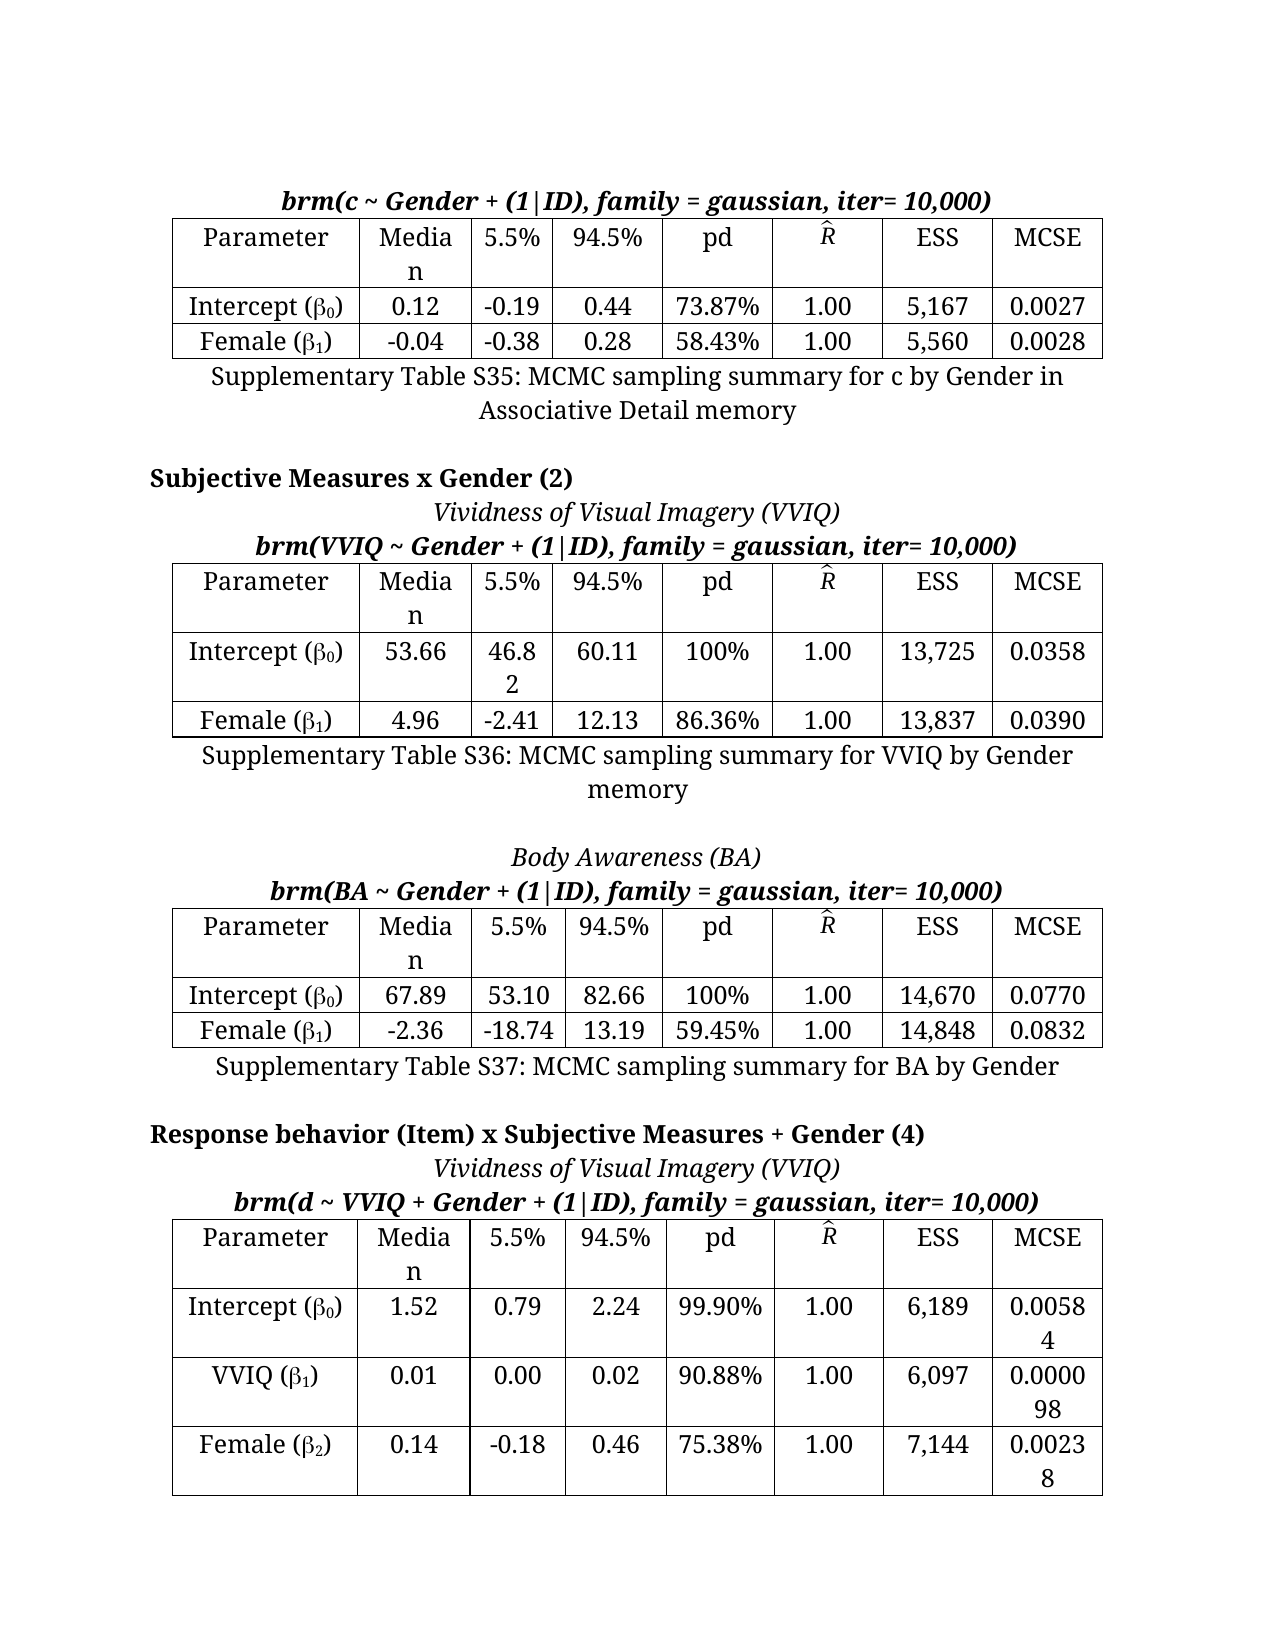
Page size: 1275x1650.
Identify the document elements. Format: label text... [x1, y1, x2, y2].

text Vividness of Visual Imagery (VVIQ) [150, 1150, 1125, 1184]
table_cell 1.00 [773, 288, 882, 322]
table_cell 100% [663, 978, 772, 1012]
table_cell 1.00 [775, 1358, 883, 1426]
table_header ESS [883, 219, 992, 287]
table_cell VVIQ (1) [173, 1358, 357, 1426]
table_header MCSE [993, 1220, 1102, 1288]
text Vividness of Visual Imagery (VVIQ) [150, 495, 1125, 529]
table_header MCSE [993, 909, 1102, 977]
table_header 5.5% [472, 909, 565, 977]
table_header pd [663, 219, 772, 287]
text brm(VVIQ ~ Gender + (1|ID), family = gaussian, iter= 10,000) [150, 529, 1125, 563]
table_cell 0.000098 [993, 1358, 1102, 1426]
table_cell 100% [663, 633, 772, 701]
table_cell 53.66 [360, 633, 471, 701]
table_header ESS [884, 1220, 992, 1288]
text Supplementary Table S35: MCMC sampling summary for c by Gender in Associative Detail memory [150, 358, 1125, 427]
table_cell 0.46 [566, 1427, 666, 1495]
table_cell 1.00 [773, 324, 882, 357]
table_cell 59.45% [663, 1013, 772, 1047]
table_cell -2.36 [360, 1013, 471, 1047]
table_cell 0.00584 [993, 1289, 1102, 1357]
table_cell 7,144 [884, 1427, 992, 1495]
table_cell -0.04 [360, 324, 471, 357]
table_cell 86.36% [663, 702, 772, 736]
table_cell 82.66 [566, 978, 662, 1012]
table_cell 60.11 [553, 633, 662, 701]
table_cell 0.12 [360, 288, 471, 322]
table_header Parameter [173, 1220, 357, 1288]
table_cell -0.38 [472, 324, 552, 357]
table_header [773, 564, 882, 632]
table_cell 13,725 [883, 633, 992, 701]
table_header Median [358, 1220, 469, 1288]
table_header pd [663, 909, 772, 977]
table_cell 6,097 [884, 1358, 992, 1426]
table_cell 75.38% [667, 1427, 774, 1495]
table_cell 0.00238 [993, 1427, 1102, 1495]
table_cell 1.52 [358, 1289, 469, 1357]
table_cell 0.0027 [993, 288, 1102, 322]
text Response behavior (Item) x Subjective Measures + Gender (4) [150, 1116, 1125, 1150]
table_header MCSE [993, 219, 1102, 287]
table_cell 1.00 [775, 1289, 883, 1357]
table_header MCSE [993, 564, 1102, 632]
table_cell Female (1) [173, 324, 359, 357]
table_cell 0.44 [553, 288, 662, 322]
text brm(d ~ VVIQ + Gender + (1|ID), family = gaussian, iter= 10,000) [150, 1184, 1125, 1218]
text Body Awareness (BA) [150, 839, 1125, 874]
table_cell 0.02 [566, 1358, 666, 1426]
table_header [775, 1220, 883, 1288]
table_cell 6,189 [884, 1289, 992, 1357]
table_header 94.5% [553, 219, 662, 287]
table_cell 58.43% [663, 324, 772, 357]
table_cell 4.96 [360, 702, 471, 736]
table_cell 1.00 [775, 1427, 883, 1495]
table_cell -18.74 [472, 1013, 565, 1047]
table_header pd [667, 1220, 774, 1288]
table_header 94.5% [566, 909, 662, 977]
table_header 5.5% [471, 1220, 565, 1288]
table_header Parameter [173, 219, 359, 287]
table_cell 13.19 [566, 1013, 662, 1047]
text Supplementary Table S37: MCMC sampling summary for BA by Gender [150, 1048, 1125, 1082]
table_header ESS [883, 564, 992, 632]
table_cell 99.90% [667, 1289, 774, 1357]
table_cell Intercept (0) [173, 633, 359, 701]
table_cell Intercept (0) [173, 978, 359, 1012]
table_header Median [360, 909, 471, 977]
table_header ESS [883, 909, 992, 977]
table_header Parameter [173, 909, 359, 977]
table_cell Female (1) [173, 702, 359, 736]
table_cell 46.82 [472, 633, 552, 701]
table_header [773, 219, 882, 287]
table_cell 73.87% [663, 288, 772, 322]
table_cell 53.10 [472, 978, 565, 1012]
table_cell 0.0028 [993, 324, 1102, 357]
table_cell 5,167 [883, 288, 992, 322]
table_cell 5,560 [883, 324, 992, 357]
table_header [773, 909, 882, 977]
table_cell 0.0770 [993, 978, 1102, 1012]
table_cell 2.24 [566, 1289, 666, 1357]
table_header 94.5% [566, 1220, 666, 1288]
table_cell Female (1) [173, 1013, 359, 1047]
table_cell 0.00 [471, 1358, 565, 1426]
table_cell 13,837 [883, 702, 992, 736]
text Supplementary Table S36: MCMC sampling summary for VVIQ by Gender memory [150, 737, 1125, 806]
table_cell 67.89 [360, 978, 471, 1012]
table_cell 0.14 [358, 1427, 469, 1495]
text brm(BA ~ Gender + (1|ID), family = gaussian, iter= 10,000) [150, 874, 1125, 908]
table_cell 1.00 [773, 633, 882, 701]
table_header 5.5% [472, 219, 552, 287]
table_cell 0.0832 [993, 1013, 1102, 1047]
table_cell -0.19 [472, 288, 552, 322]
table_header Median [360, 219, 471, 287]
table_cell -2.41 [472, 702, 552, 736]
text Subjective Measures x Gender (2) [150, 461, 1125, 495]
table_cell 0.79 [471, 1289, 565, 1357]
table_cell 0.0358 [993, 633, 1102, 701]
table_header 94.5% [553, 564, 662, 632]
text brm(c ~ Gender + (1|ID), family = gaussian, iter= 10,000) [150, 184, 1125, 218]
table_header Parameter [173, 564, 359, 632]
table_cell Female (2) [173, 1427, 357, 1495]
table_cell 0.28 [553, 324, 662, 357]
table_header 5.5% [472, 564, 552, 632]
table_cell -0.18 [471, 1427, 565, 1495]
table_cell 0.0390 [993, 702, 1102, 736]
table_cell 12.13 [553, 702, 662, 736]
table_header pd [663, 564, 772, 632]
table_header Median [360, 564, 471, 632]
table_cell 1.00 [773, 978, 882, 1012]
table_cell 14,670 [883, 978, 992, 1012]
table_cell 90.88% [667, 1358, 774, 1426]
table_cell 1.00 [773, 702, 882, 736]
table_cell 1.00 [773, 1013, 882, 1047]
table_cell 14,848 [883, 1013, 992, 1047]
table_cell Intercept (0) [173, 1289, 357, 1357]
table_cell 0.01 [358, 1358, 469, 1426]
table_cell Intercept (0) [173, 288, 359, 322]
